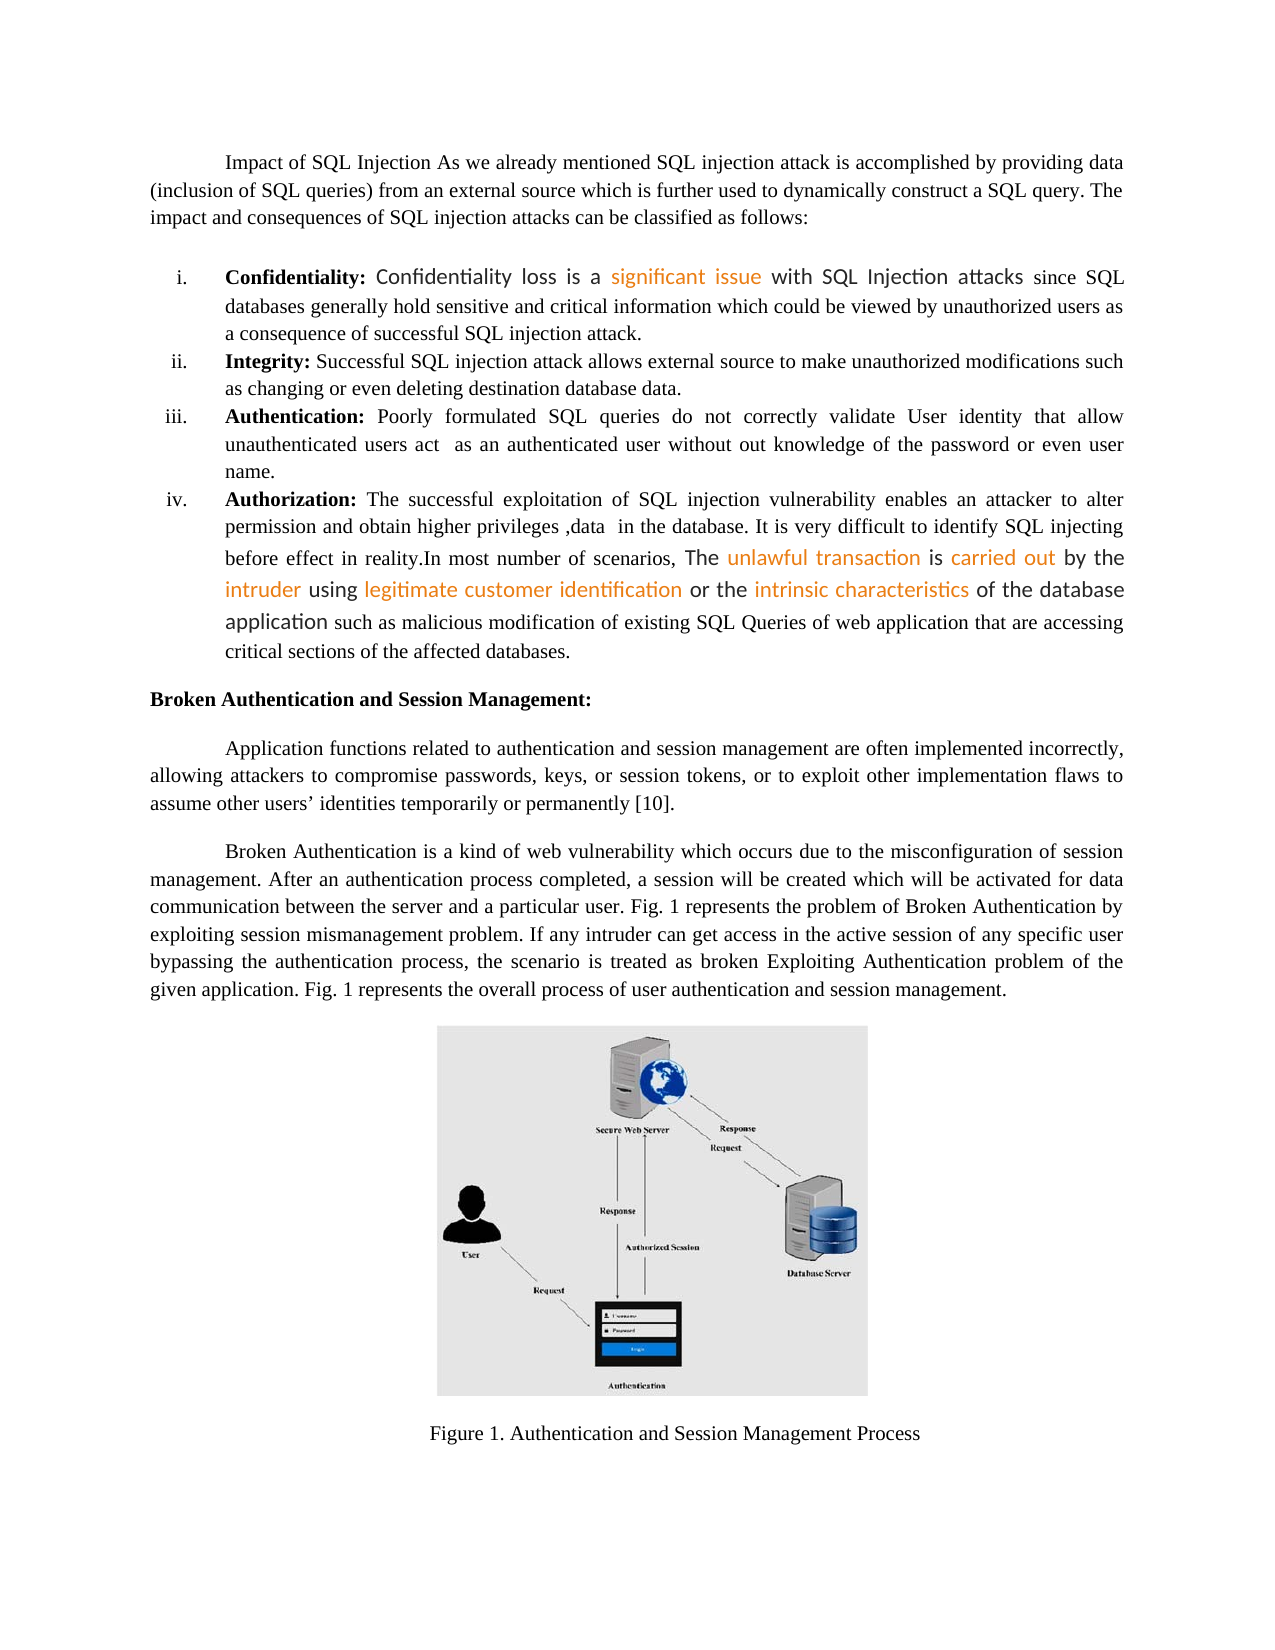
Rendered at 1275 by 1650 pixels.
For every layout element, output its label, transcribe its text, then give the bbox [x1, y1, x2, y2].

text Application functions related to authentication and session management are often implemented incorrectly, allowing attackers to compromise passwords, keys, or session tokens, or to exploit other implementation flaws to assume other users’ identities temporarily or permanently [10]. [150, 735, 1125, 815]
text Broken Authentication and Session Management: [150, 687, 1125, 711]
list Authentication: Poorly formulated SQL queries do not correctly validate User identity that allow unauthenticated users act as an authenticated user without out knowledge of the password or even user name. [187, 404, 1125, 483]
picture [436, 1025, 868, 1396]
text Broken Authentication is a kind of web vulnerability which occurs due to the misconfiguration of session management. After an authentication process completed, a session will be created which will be activated for data communication between the server and a particular user. Fig. 1 represents the problem of Broken Authentication by exploiting session mismanagement problem. If any intruder can get access in the active session of any specific user bypassing the authentication process, the scenario is treated as broken Exploiting Authentication problem of the given application. Fig. 1 represents the overall process of user authentication and session management. [150, 839, 1125, 1001]
list Confidentiality: Confidentiality loss is a significant issue with SQL Injection attacks since SQL databases generally hold sensitive and critical information which could be viewed by unauthorized users as a consequence of successful SQL injection attack. [187, 262, 1125, 345]
text Impact of SQL Injection As we already mentioned SQL injection attack is accomplished by providing data (inclusion of SQL queries) from an external source which is further used to dynamically construct a SQL query. The impact and consequences of SQL injection attacks can be classified as follows: [150, 150, 1125, 229]
list Integrity: Successful SQL injection attack allows external source to make unauthorized modifications such as changing or even deleting destination database data. [187, 349, 1125, 400]
list Authorization: The successful exploitation of SQL injection vulnerability enables an attacker to alter permission and obtain higher privileges ,data in the database. It is very difficult to identify SQL injecting before effect in reality.In most number of scenarios, The unlawful transaction is carried out by the intruder using legitimate customer identification or the intrinsic characteristics of the database application such as malicious modification of existing SQL Queries of web application that are accessing critical sections of the affected databases. [187, 487, 1125, 663]
text Figure 1. Authentication and Session Management Process [150, 1421, 1125, 1445]
